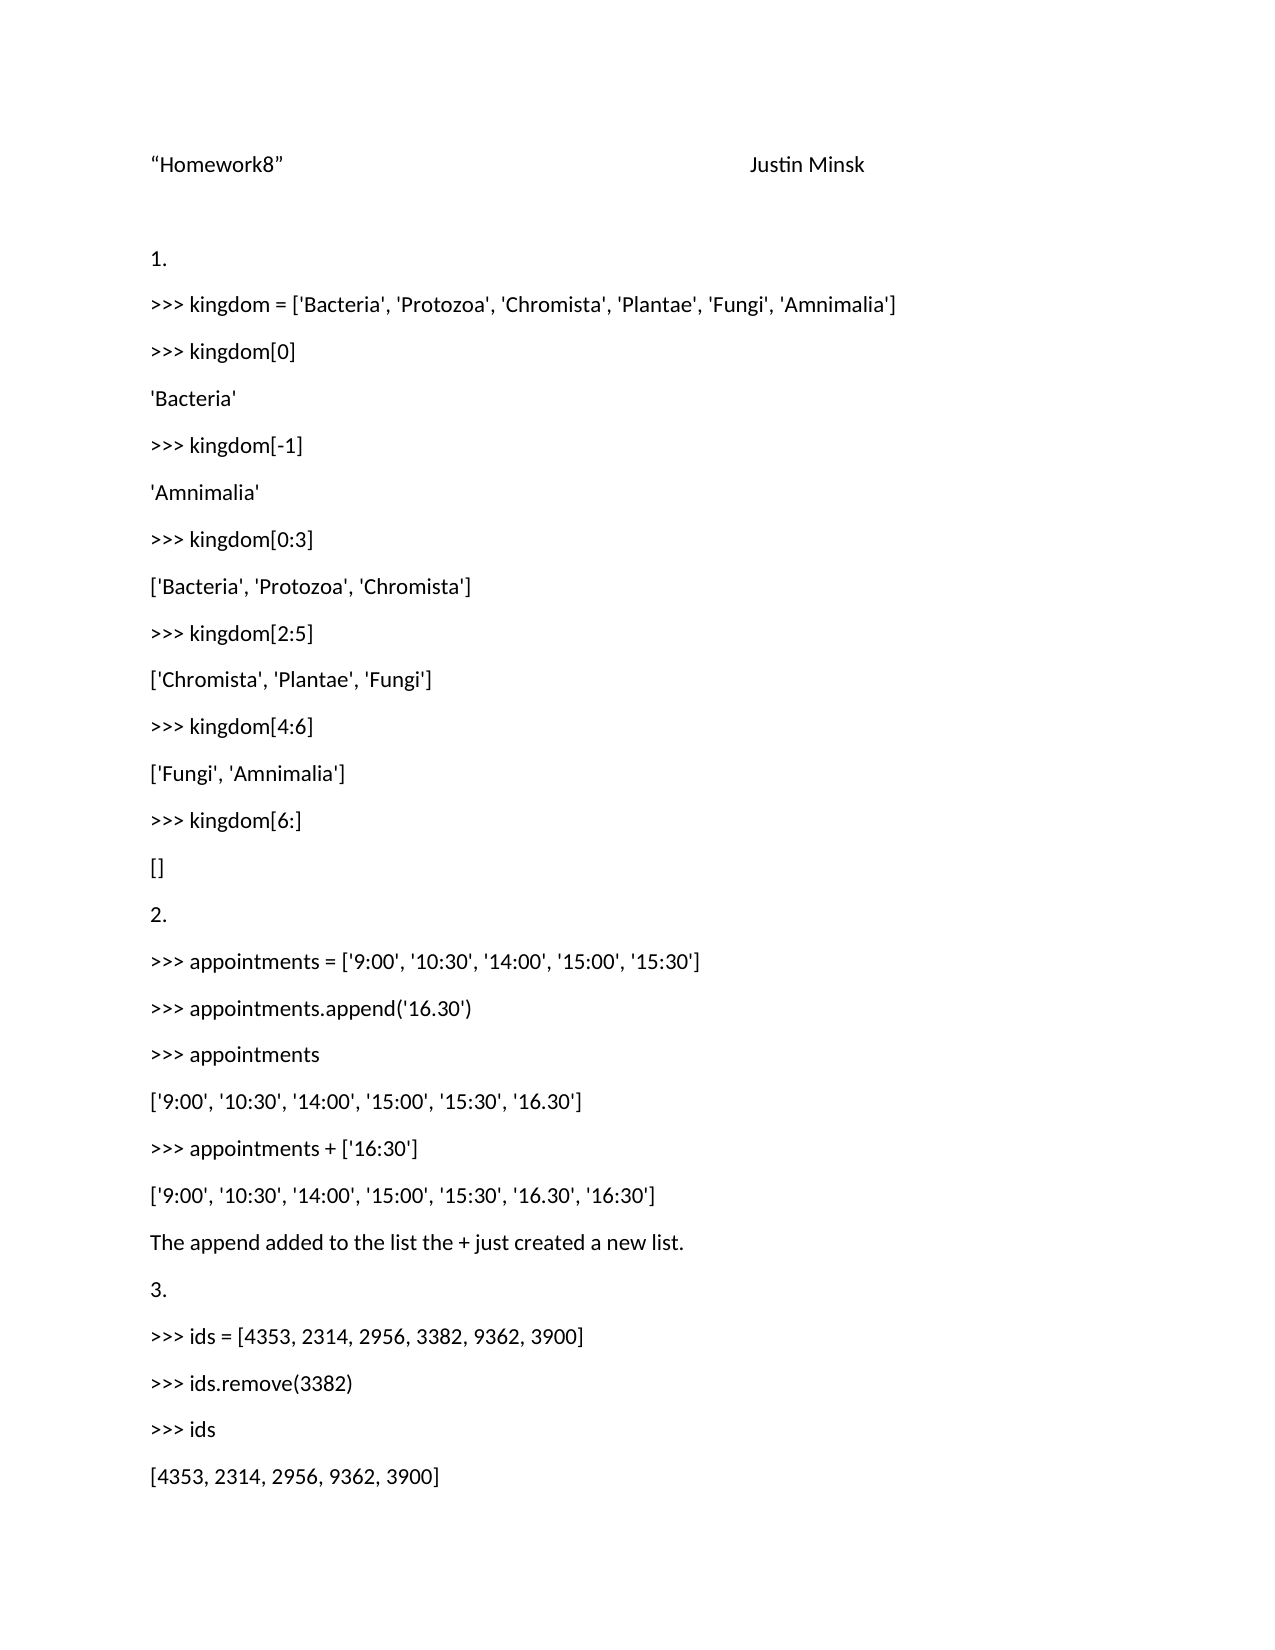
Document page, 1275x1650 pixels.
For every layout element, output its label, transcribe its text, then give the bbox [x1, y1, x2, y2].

text 1. [150, 244, 1125, 272]
text 'Amnimalia' [150, 478, 1125, 506]
text 2. [150, 900, 1125, 928]
text >>> ids.remove(3382) [150, 1369, 1125, 1397]
text >>> ids [150, 1416, 1125, 1444]
text The append added to the list the + just created a new list. [150, 1228, 1125, 1256]
text 3. [150, 1275, 1125, 1303]
text [4353, 2314, 2956, 9362, 3900] [150, 1462, 1125, 1491]
text >>> kingdom[-1] [150, 431, 1125, 459]
text >>> kingdom[0:3] [150, 525, 1125, 553]
text ['Chromista', 'Plantae', 'Fungi'] [150, 666, 1125, 694]
text >>> kingdom[2:5] [150, 619, 1125, 647]
text [] [150, 853, 1125, 881]
text >>> ids = [4353, 2314, 2956, 3382, 9362, 3900] [150, 1322, 1125, 1350]
text >>> kingdom = ['Bacteria', 'Protozoa', 'Chromista', 'Plantae', 'Fungi', 'Amnimalia'] [150, 291, 1125, 319]
text ['Fungi', 'Amnimalia'] [150, 759, 1125, 787]
text >>> appointments [150, 1041, 1125, 1069]
text >>> appointments = ['9:00', '10:30', '14:00', '15:00', '15:30'] [150, 947, 1125, 975]
text ['9:00', '10:30', '14:00', '15:00', '15:30', '16.30'] [150, 1087, 1125, 1116]
text 'Bacteria' [150, 384, 1125, 412]
text “Homework8” Justin Minsk [150, 150, 1125, 178]
text >>> appointments.append('16.30') [150, 994, 1125, 1022]
text >>> kingdom[0] [150, 337, 1125, 366]
text ['Bacteria', 'Protozoa', 'Chromista'] [150, 572, 1125, 600]
text >>> appointments + ['16:30'] [150, 1134, 1125, 1162]
text >>> kingdom[6:] [150, 806, 1125, 834]
text ['9:00', '10:30', '14:00', '15:00', '15:30', '16.30', '16:30'] [150, 1181, 1125, 1209]
text >>> kingdom[4:6] [150, 712, 1125, 741]
